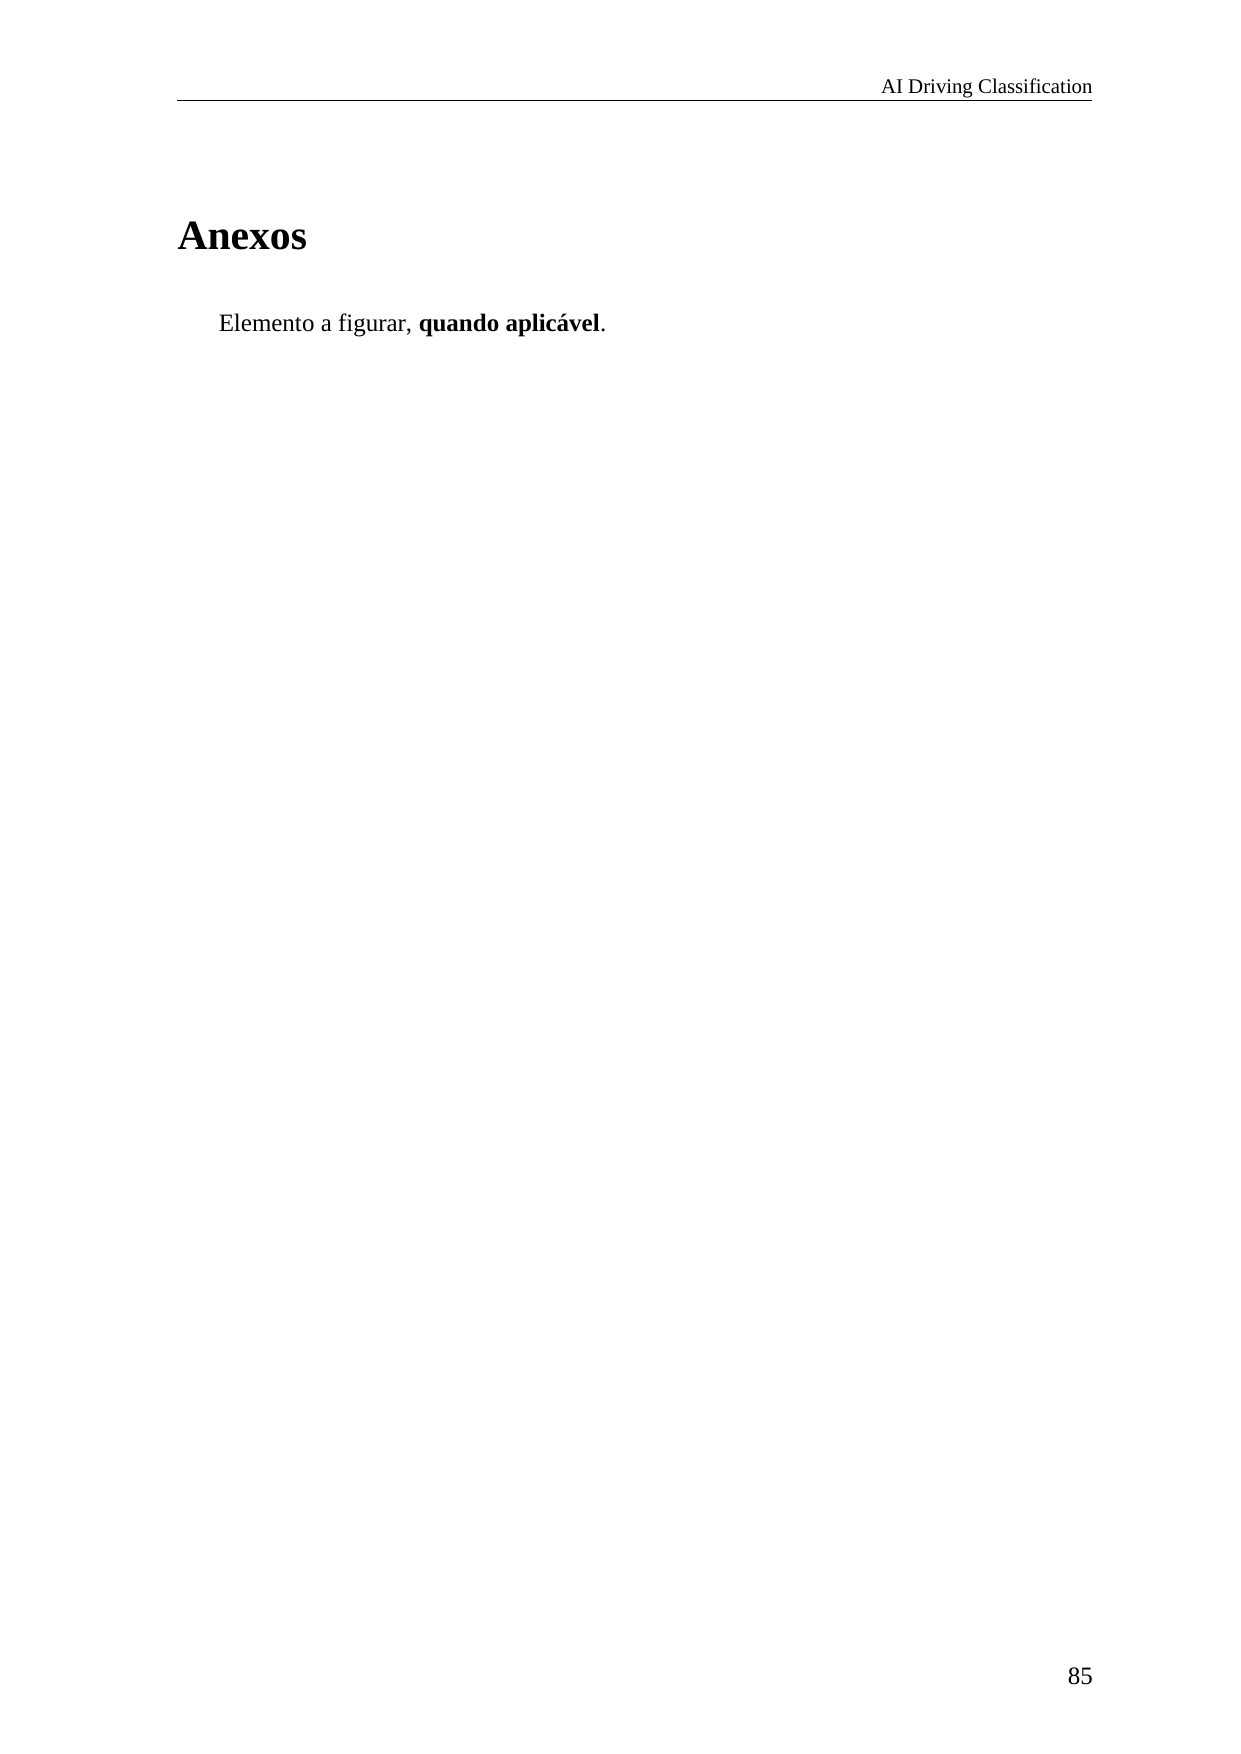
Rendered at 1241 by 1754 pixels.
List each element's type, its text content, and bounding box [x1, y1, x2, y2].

text Elemento a figurar, quando aplicável. [177, 308, 1092, 337]
subtitle Anexos [177, 210, 1092, 258]
